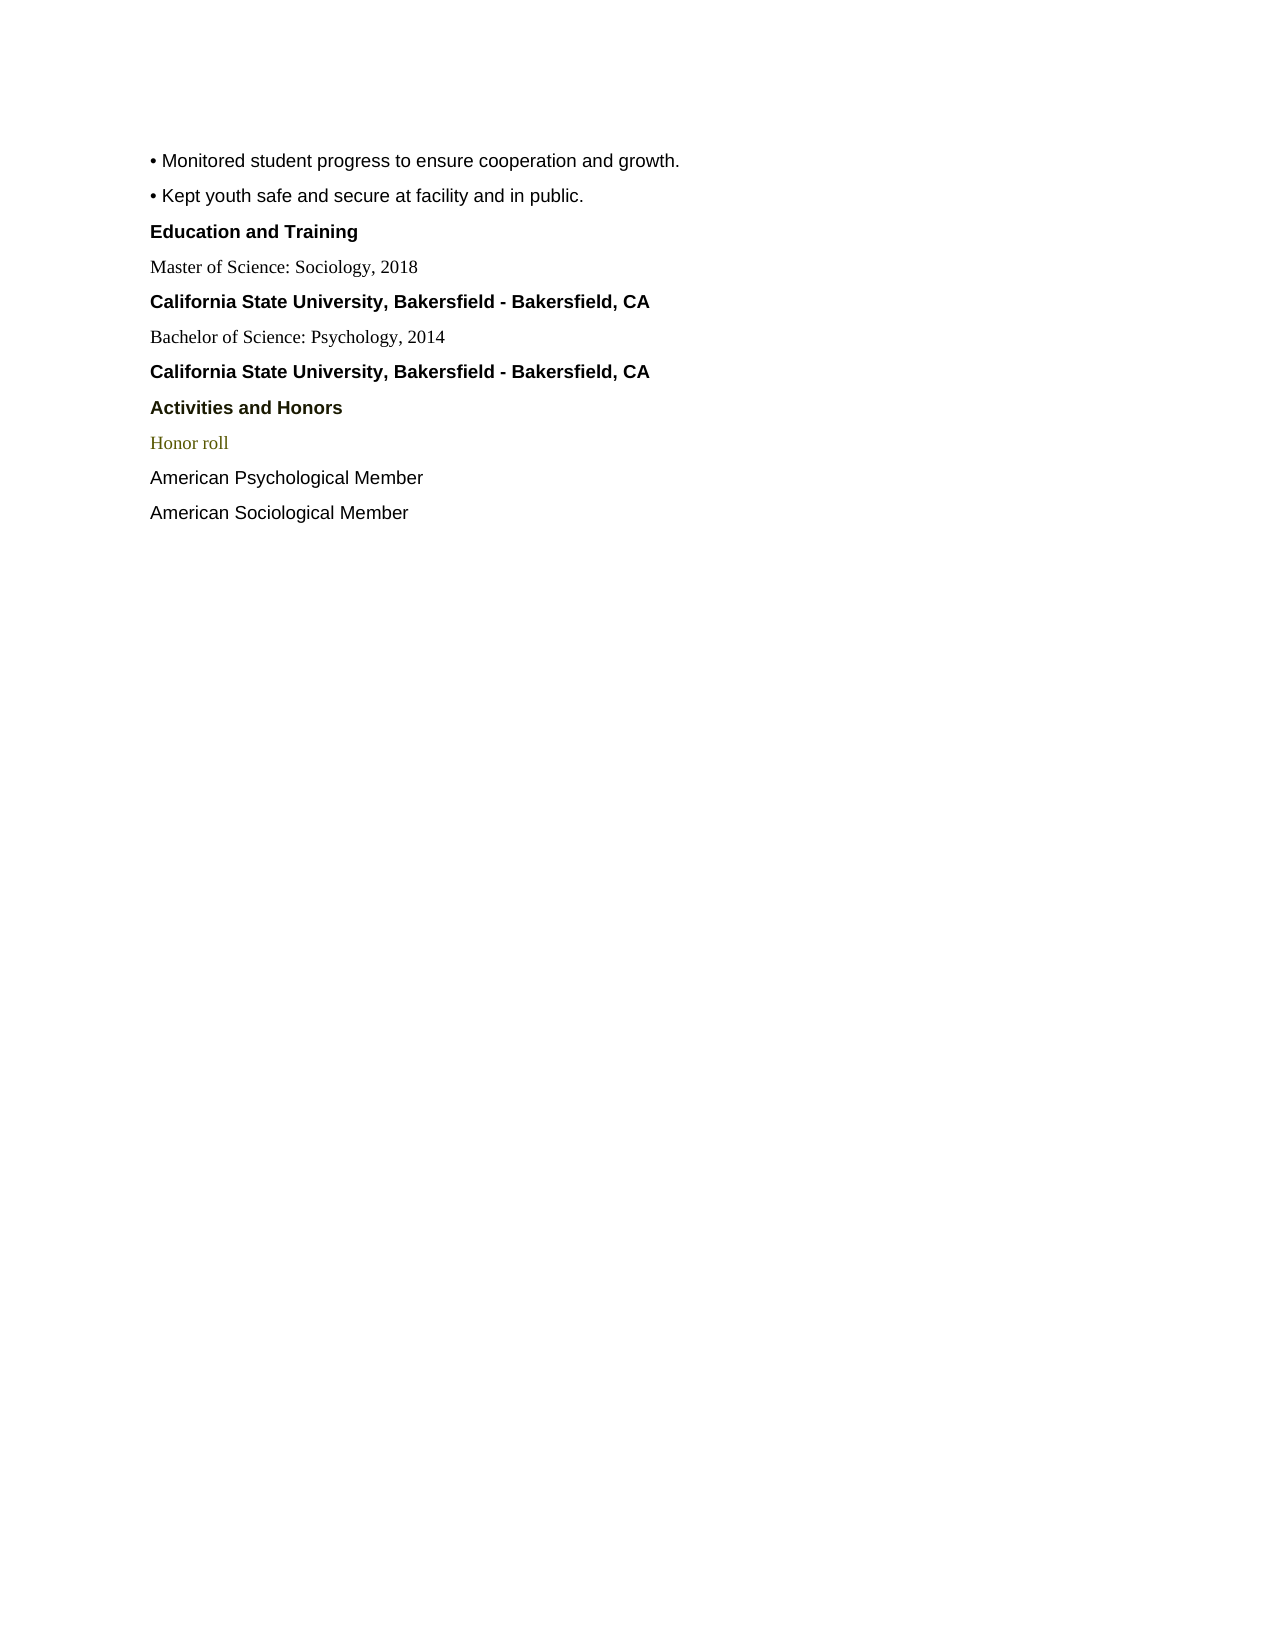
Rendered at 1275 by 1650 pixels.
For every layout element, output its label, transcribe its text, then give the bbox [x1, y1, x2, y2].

text American Sociological Member [150, 502, 1125, 524]
text Activities and Honors [150, 396, 1125, 418]
text Master of Science: Sociology, 2018 [150, 256, 1125, 277]
text California State University, Bakersfield - Bakersfield, CA [150, 291, 1125, 312]
text Bachelor of Science: Psychology, 2014 [150, 326, 1125, 348]
text Honor roll [150, 432, 1125, 453]
text • Monitored student progress to ensure cooperation and growth. [150, 150, 1125, 172]
text Education and Training [150, 220, 1125, 242]
text California State University, Bakersfield - Bakersfield, CA [150, 361, 1125, 383]
text • Kept youth safe and secure at facility and in public. [150, 185, 1125, 207]
text American Psychological Member [150, 467, 1125, 488]
